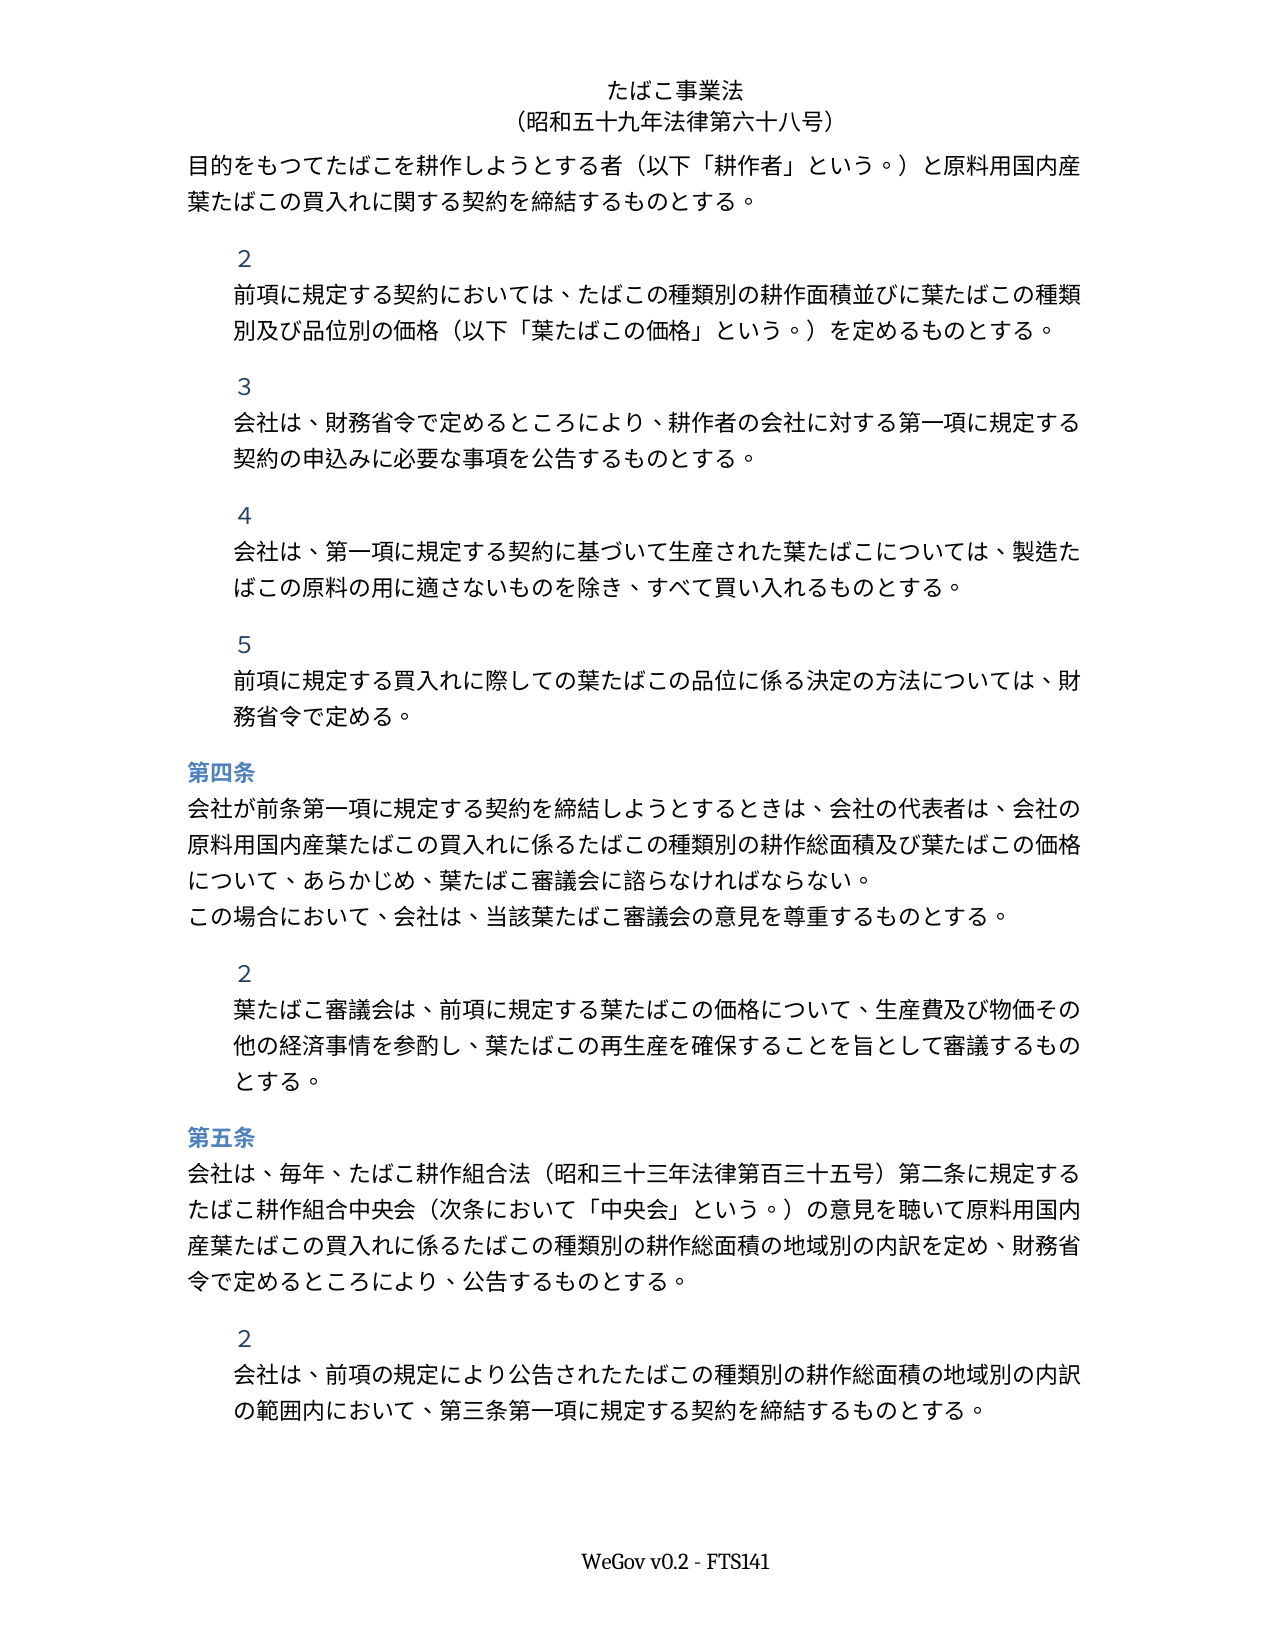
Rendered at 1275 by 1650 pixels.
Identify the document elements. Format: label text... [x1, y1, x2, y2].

subtitle ５ [233, 629, 1087, 660]
subtitle ２ [233, 1323, 1087, 1354]
text 会社は、財務省令で定めるところにより、耕作者の会社に対する第一項に規定する契約の申込みに必要な事項を公告するものとする。 [233, 407, 1087, 474]
subtitle ２ [233, 243, 1087, 274]
text 会社が前条第一項に規定する契約を締結しようとするときは、会社の代表者は、会社の原料用国内産葉たばこの買入れに係るたばこの種類別の耕作総面積及び葉たばこの価格について、あらかじめ、葉たばこ審議会に諮らなければならない。 この場合において、会社は、当該葉たばこ審議会の意見を尊重するものとする。 [187, 793, 1087, 932]
subtitle ２ [233, 958, 1087, 989]
subtitle 第五条 [187, 1122, 1087, 1154]
text 前項に規定する契約においては、たばこの種類別の耕作面積並びに葉たばこの種類別及び品位別の価格（以下「葉たばこの価格」という。）を定めるものとする。 [233, 279, 1087, 346]
text 会社は、毎年、たばこ耕作組合法（昭和三十三年法律第百三十五号）第二条に規定するたばこ耕作組合中央会（次条において「中央会」という。）の意見を聴いて原料用国内産葉たばこの買入れに係るたばこの種類別の耕作総面積の地域別の内訳を定め、財務省令で定めるところにより、公告するものとする。 [187, 1158, 1087, 1297]
subtitle 第四条 [187, 757, 1087, 788]
text 前項に規定する買入れに際しての葉たばこの品位に係る決定の方法については、財務省令で定める。 [233, 664, 1087, 732]
subtitle ３ [233, 371, 1087, 403]
text 会社は、前項の規定により公告されたたばこの種類別の耕作総面積の地域別の内訳の範囲内において、第三条第一項に規定する契約を締結するものとする。 [233, 1359, 1087, 1426]
text 会社は、第一項に規定する契約に基づいて生産された葉たばこについては、製造たばこの原料の用に適さないものを除き、すべて買い入れるものとする。 [233, 536, 1087, 603]
text 葉たばこ審議会は、前項に規定する葉たばこの価格について、生産費及び物価その他の経済事情を参酌し、葉たばこの再生産を確保することを旨として審議するものとする。 [233, 994, 1087, 1097]
subtitle ４ [233, 500, 1087, 531]
